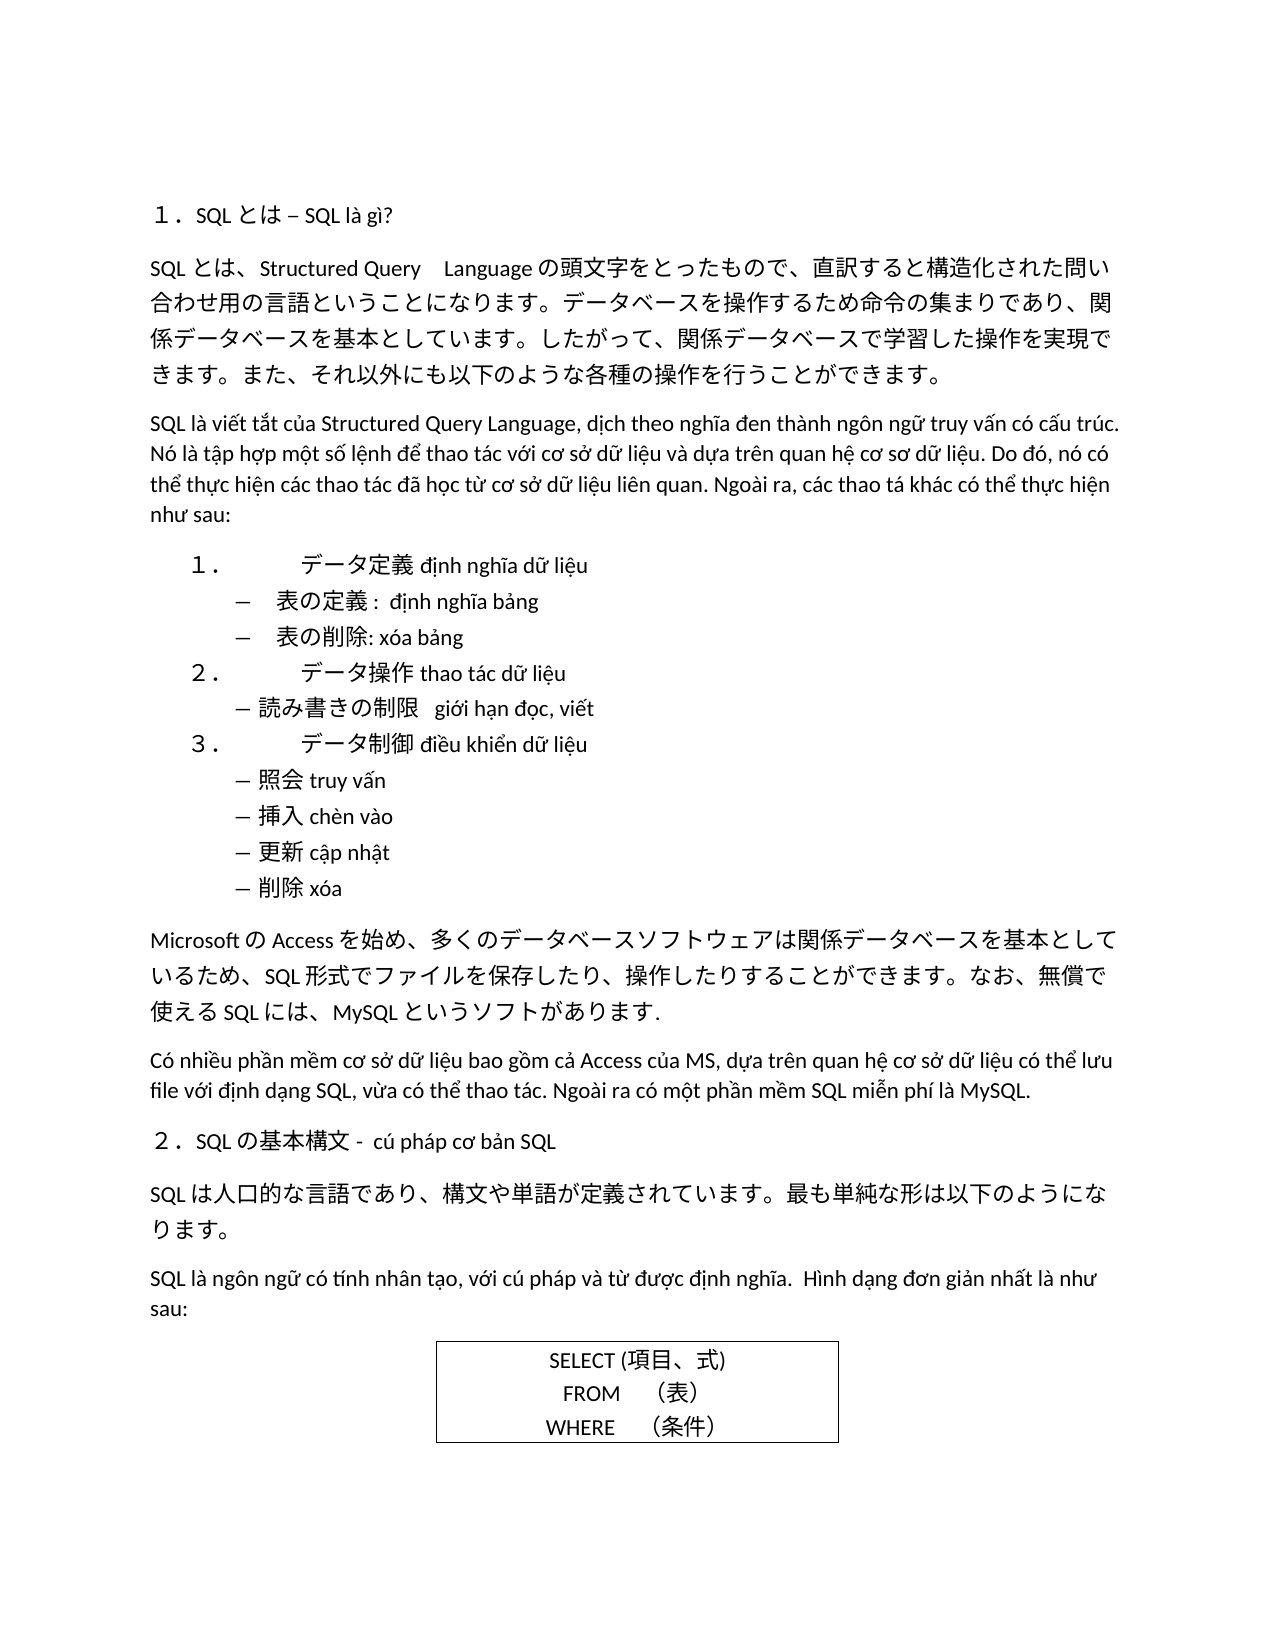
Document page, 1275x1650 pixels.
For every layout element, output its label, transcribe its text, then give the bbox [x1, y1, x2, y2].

text １．SQLとは – SQL là gì? [150, 197, 1125, 230]
table_header SELECT (項目、式) FROM （表） WHERE （条件） [437, 1342, 838, 1442]
text ２．SQLの基本構文 - cú pháp cơ bản SQL [150, 1123, 1125, 1156]
list データ操作 thao tác dữ liệu [187, 654, 1125, 688]
list ― 読み書きの制限 giới hạn đọc, viết [232, 690, 1125, 723]
text MicrosoftのAccessを始め、多くのデータベースソフトウェアは関係データベースを基本としているため、SQL形式でファイルを保存したり、操作したりすることができます。なお、無償で使えるSQLには、MySQLというソフトがあります. [150, 922, 1125, 1027]
list ― 削除 xóa [232, 869, 1125, 903]
text SQL とは、Structured Query Languageの頭文字をとったもので、直訳すると構造化された問い合わせ用の言語ということになります。データベースを操作するため命令の集まりであり、関係データベースを基本としています。したがって、関係データベースで学習した操作を実現できます。また、それ以外にも以下のような各種の操作を行うことができます。 [150, 249, 1125, 390]
list データ定義 định nghĩa dữ liệu [187, 547, 1125, 580]
text SQLは人口的な言語であり、構文や単語が定義されています。最も単純な形は以下のようになります。 [150, 1176, 1125, 1245]
list データ制御 điều khiển dữ liệu [187, 726, 1125, 759]
list ― 照会 truy vấn [232, 762, 1125, 795]
text Có nhiều phần mềm cơ sở dữ liệu bao gồm cả Access của MS, dựa trên quan hệ cơ sở dữ liệu có thể lưu file với định dạng SQL, vừa có thể thao tác. Ngoài ra có một phần mềm SQL miễn phí là MySQL. [150, 1046, 1125, 1104]
list ― 表の定義 : định nghĩa bảng [232, 583, 1125, 616]
list ― 更新 cập nhật [232, 833, 1125, 867]
list ― 挿入 chèn vào [232, 798, 1125, 831]
list ― 表の削除: xóa bảng [232, 618, 1125, 652]
text SQL là viết tắt của Structured Query Language, dịch theo nghĩa đen thành ngôn ngữ truy vấn có cấu trúc. Nó là tập hợp một số lệnh để thao tác với cơ sở dữ liệu và dựa trên quan hệ cơ sơ dữ liệu. Do đó, nó có thể thực hiện các thao tác đã học từ cơ sở dữ liệu liên quan. Ngoài ra, các thao tá khác có thể thực hiện như sau: [150, 409, 1125, 528]
text SQL là ngôn ngữ có tính nhân tạo, với cú pháp và từ được định nghĩa. Hình dạng đơn giản nhất là như sau: [150, 1264, 1125, 1322]
